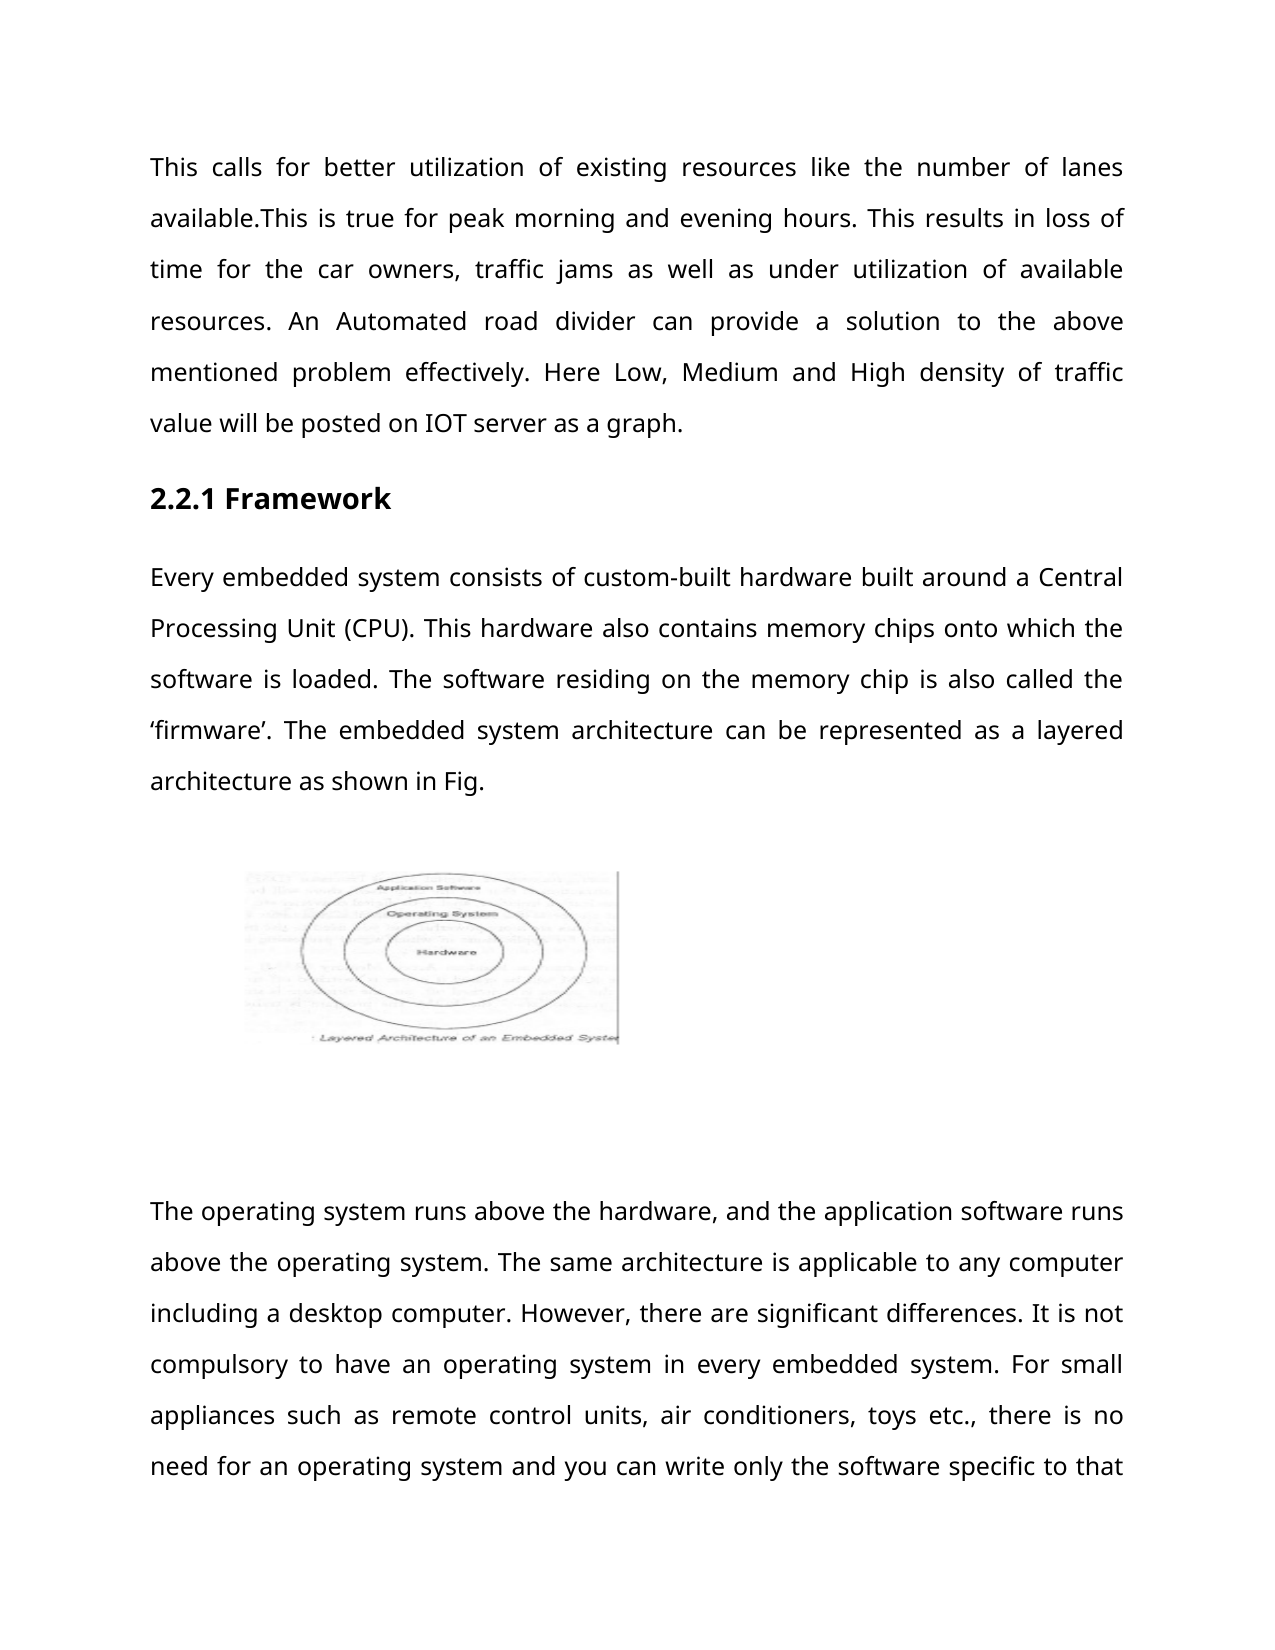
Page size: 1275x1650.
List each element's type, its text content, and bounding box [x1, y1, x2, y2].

picture [168, 836, 750, 1065]
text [150, 1194, 1125, 1483]
text Every embedded system consists of custom-built hardware built around a Central Processing Unit (CPU). This hardware also contains memory chips onto which the software is loaded. The software residing on the memory chip is also called the ‘firmware’. The embedded system architecture can be represented as a layered architecture as shown in Fig. [150, 559, 1125, 798]
text This calls for better utilization of existing resources like the number of lanes available.This is true for peak morning and evening hours. This results in loss of time for the car owners, traffic jams as well as under utilization of available resources. An Automated road divider can provide a solution to the above mentioned problem effectively. Here Low, Medium and High density of traffic value will be posted on IOT server as a graph. [150, 150, 1125, 439]
text 2.2.1 Framework [150, 478, 1125, 518]
